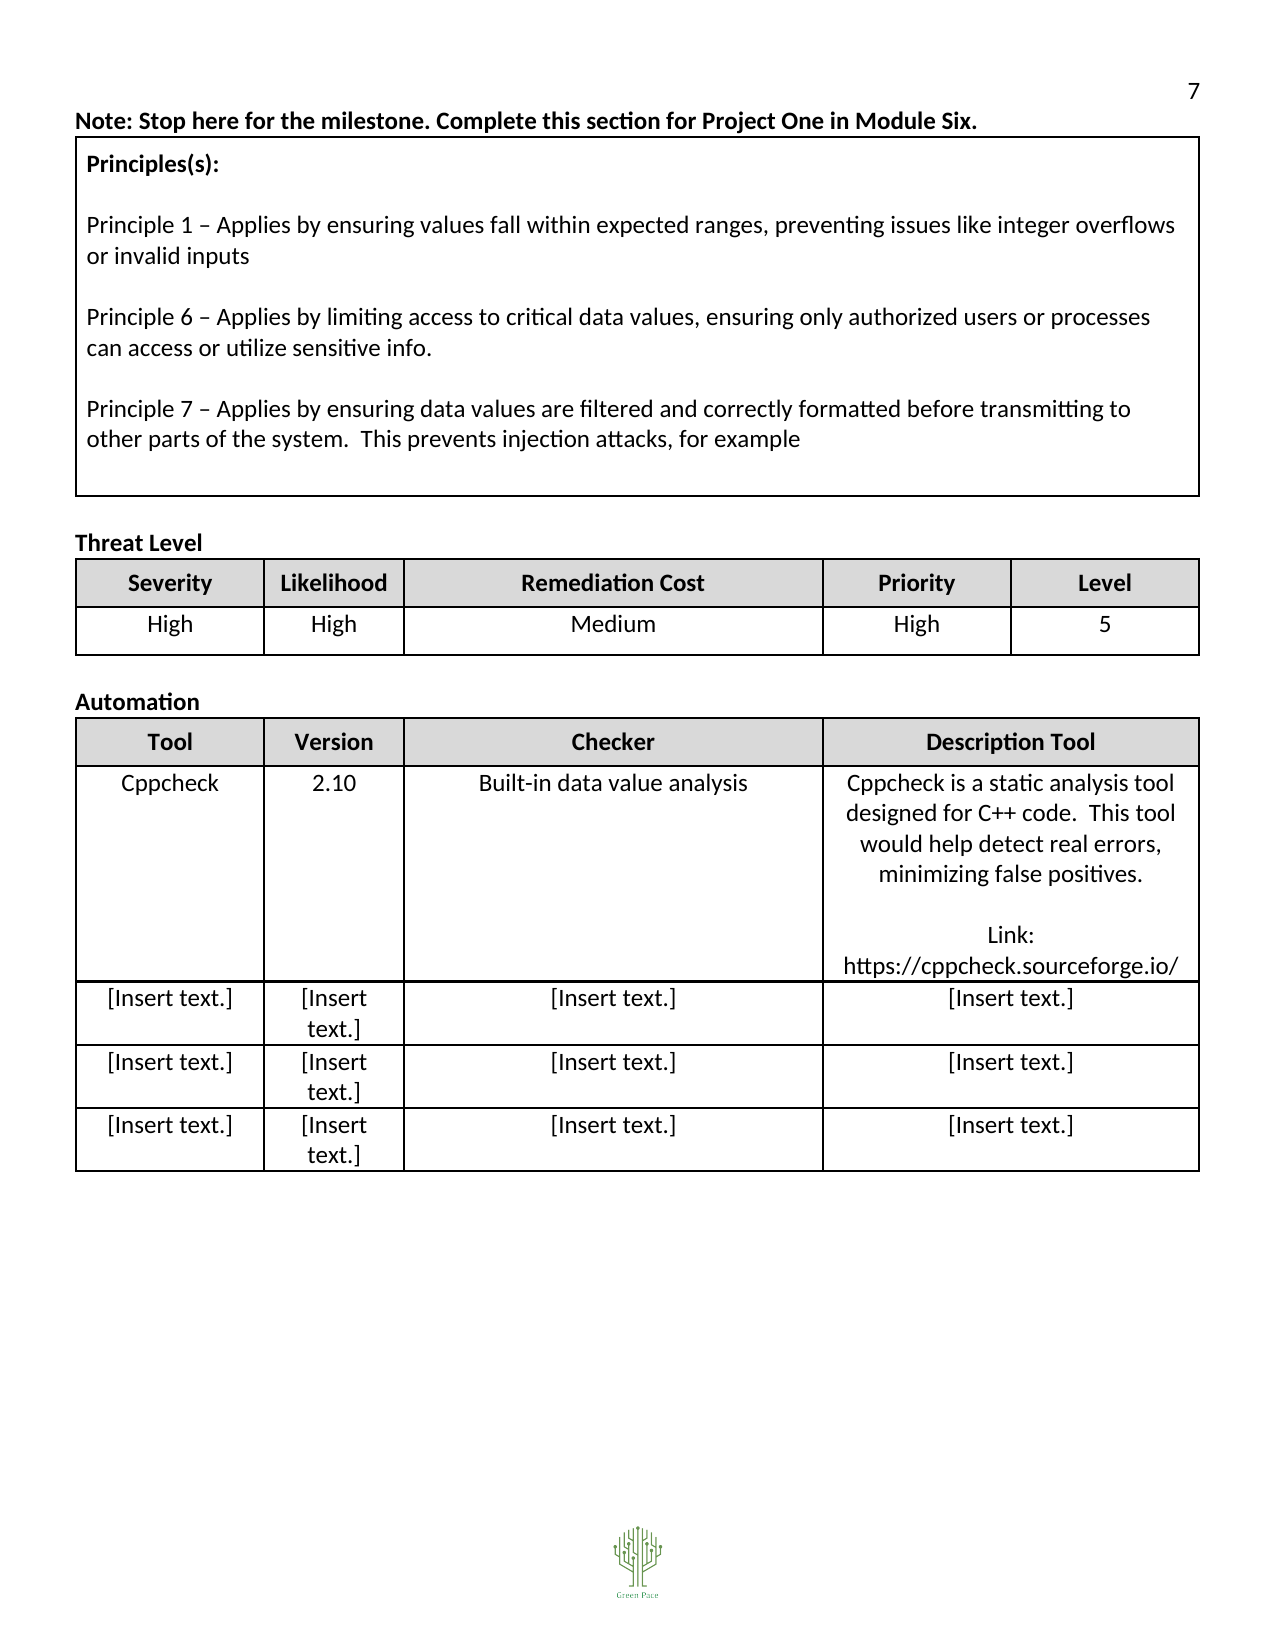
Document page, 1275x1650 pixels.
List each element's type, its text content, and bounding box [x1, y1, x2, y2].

table_cell High [265, 608, 403, 654]
table_cell [Insert text.] [77, 1109, 263, 1170]
table_cell [Insert text.] [824, 1046, 1198, 1107]
table_cell [Insert text.] [77, 1046, 263, 1107]
table_cell 5 [1012, 608, 1198, 654]
table_header Principles(s): Principle 1 – Applies by ensuring values fall within expected ranges, preventing issues like integer overflows or invalid inputs Principle 6 – Applies by limiting access to critical data values, ensuring only authorized users or processes can access or utilize sensitive info. Principle 7 – Applies by ensuring data values are filtered and correctly formatted before transmitting to other parts of the system. This prevents injection attacks, for example [77, 138, 1198, 495]
table_cell [Insert text.] [265, 983, 403, 1043]
table_cell High [824, 608, 1010, 654]
table_cell [Insert text.] [405, 983, 822, 1043]
table_cell [Insert text.] [265, 1109, 403, 1170]
table_header Likelihood [265, 560, 403, 606]
table_header Version [265, 719, 403, 765]
table_cell High [77, 608, 263, 654]
table_cell [Insert text.] [405, 1046, 822, 1107]
table_cell Built-in data value analysis [405, 767, 822, 980]
table_cell [Insert text.] [824, 1109, 1198, 1170]
table_header Tool [77, 719, 263, 765]
table_cell [Insert text.] [77, 983, 263, 1043]
table_header Remediation Cost [405, 560, 822, 606]
table_cell [Insert text.] [265, 1046, 403, 1107]
table_cell Cppcheck [77, 767, 263, 980]
table_header Priority [824, 560, 1010, 606]
table_cell [Insert text.] [405, 1109, 822, 1170]
table_cell [Insert text.] [824, 983, 1198, 1043]
table_header Level [1012, 560, 1198, 606]
table_header Severity [77, 560, 263, 606]
text Note: Stop here for the milestone. Complete this section for Project One in Module Six. [75, 106, 1200, 136]
table_header Checker [405, 719, 822, 765]
table_cell Medium [405, 608, 822, 654]
table_cell Cppcheck is a static analysis tool designed for C++ code. This tool would help detect real errors, minimizing false positives. Link: https://cppcheck.sourceforge.io/ [824, 767, 1198, 980]
text Automation [75, 686, 1200, 717]
text Threat Level [75, 527, 1200, 558]
table_header Description Tool [824, 719, 1198, 765]
table_cell 2.10 [265, 767, 403, 980]
picture [605, 1521, 670, 1606]
